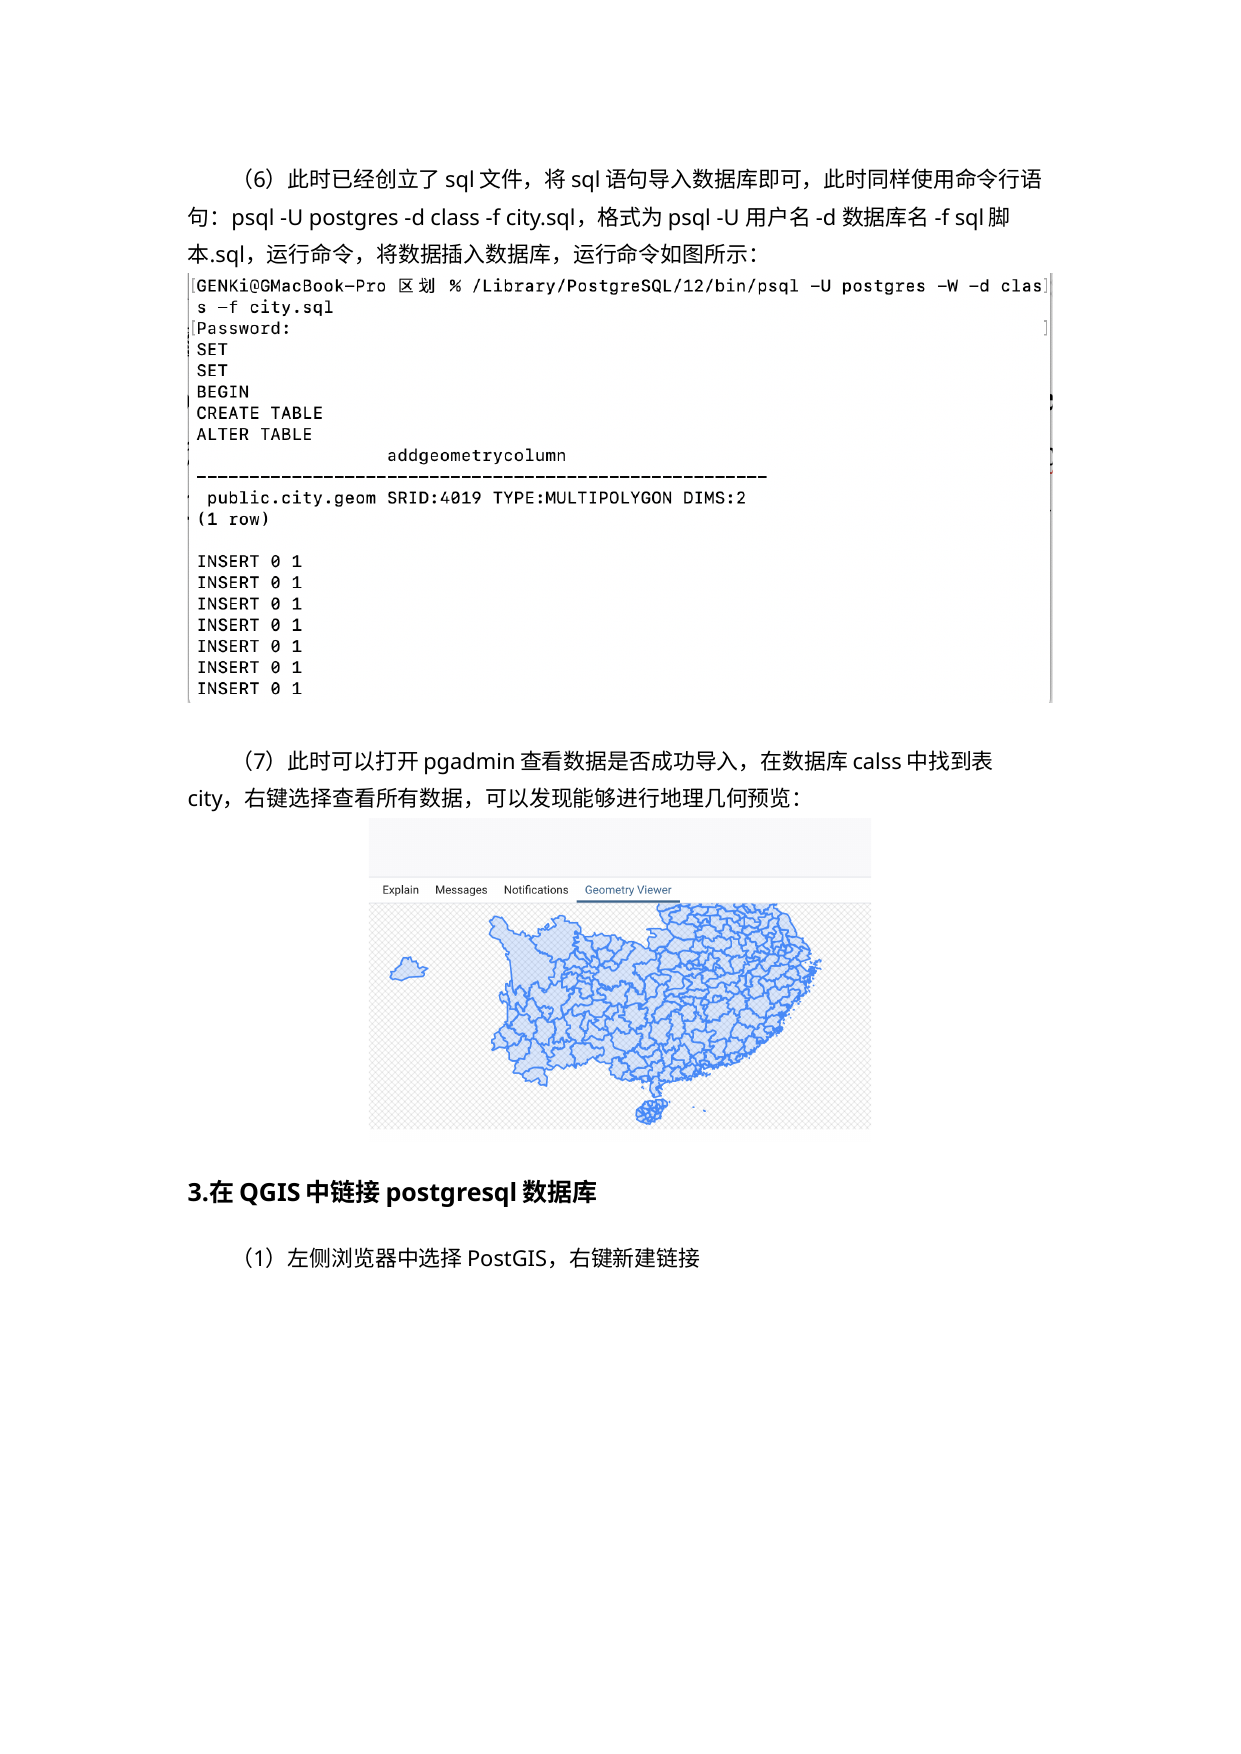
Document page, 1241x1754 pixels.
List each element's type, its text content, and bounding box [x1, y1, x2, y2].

text 3.在QGIS中链接postgresql数据库 [187, 1158, 1053, 1223]
picture [187, 273, 1053, 703]
picture [368, 818, 872, 1142]
text （6）此时已经创立了sql文件，将sql语句导入数据库即可，此时同样使用命令行语句：psql -U postgres -d class -f city.sql，格式为psql -U 用户名 -d 数据库名 -f sql脚本.sql，运行命令，将数据插入数据库，运行命令如图所示： [187, 162, 1053, 269]
text （7）此时可以打开pgadmin查看数据是否成功导入，在数据库calss中找到表city，右键选择查看所有数据，可以发现能够进行地理几何预览： [187, 744, 1053, 813]
text （1）左侧浏览器中选择PostGIS，右键新建链接 [187, 1241, 1053, 1274]
